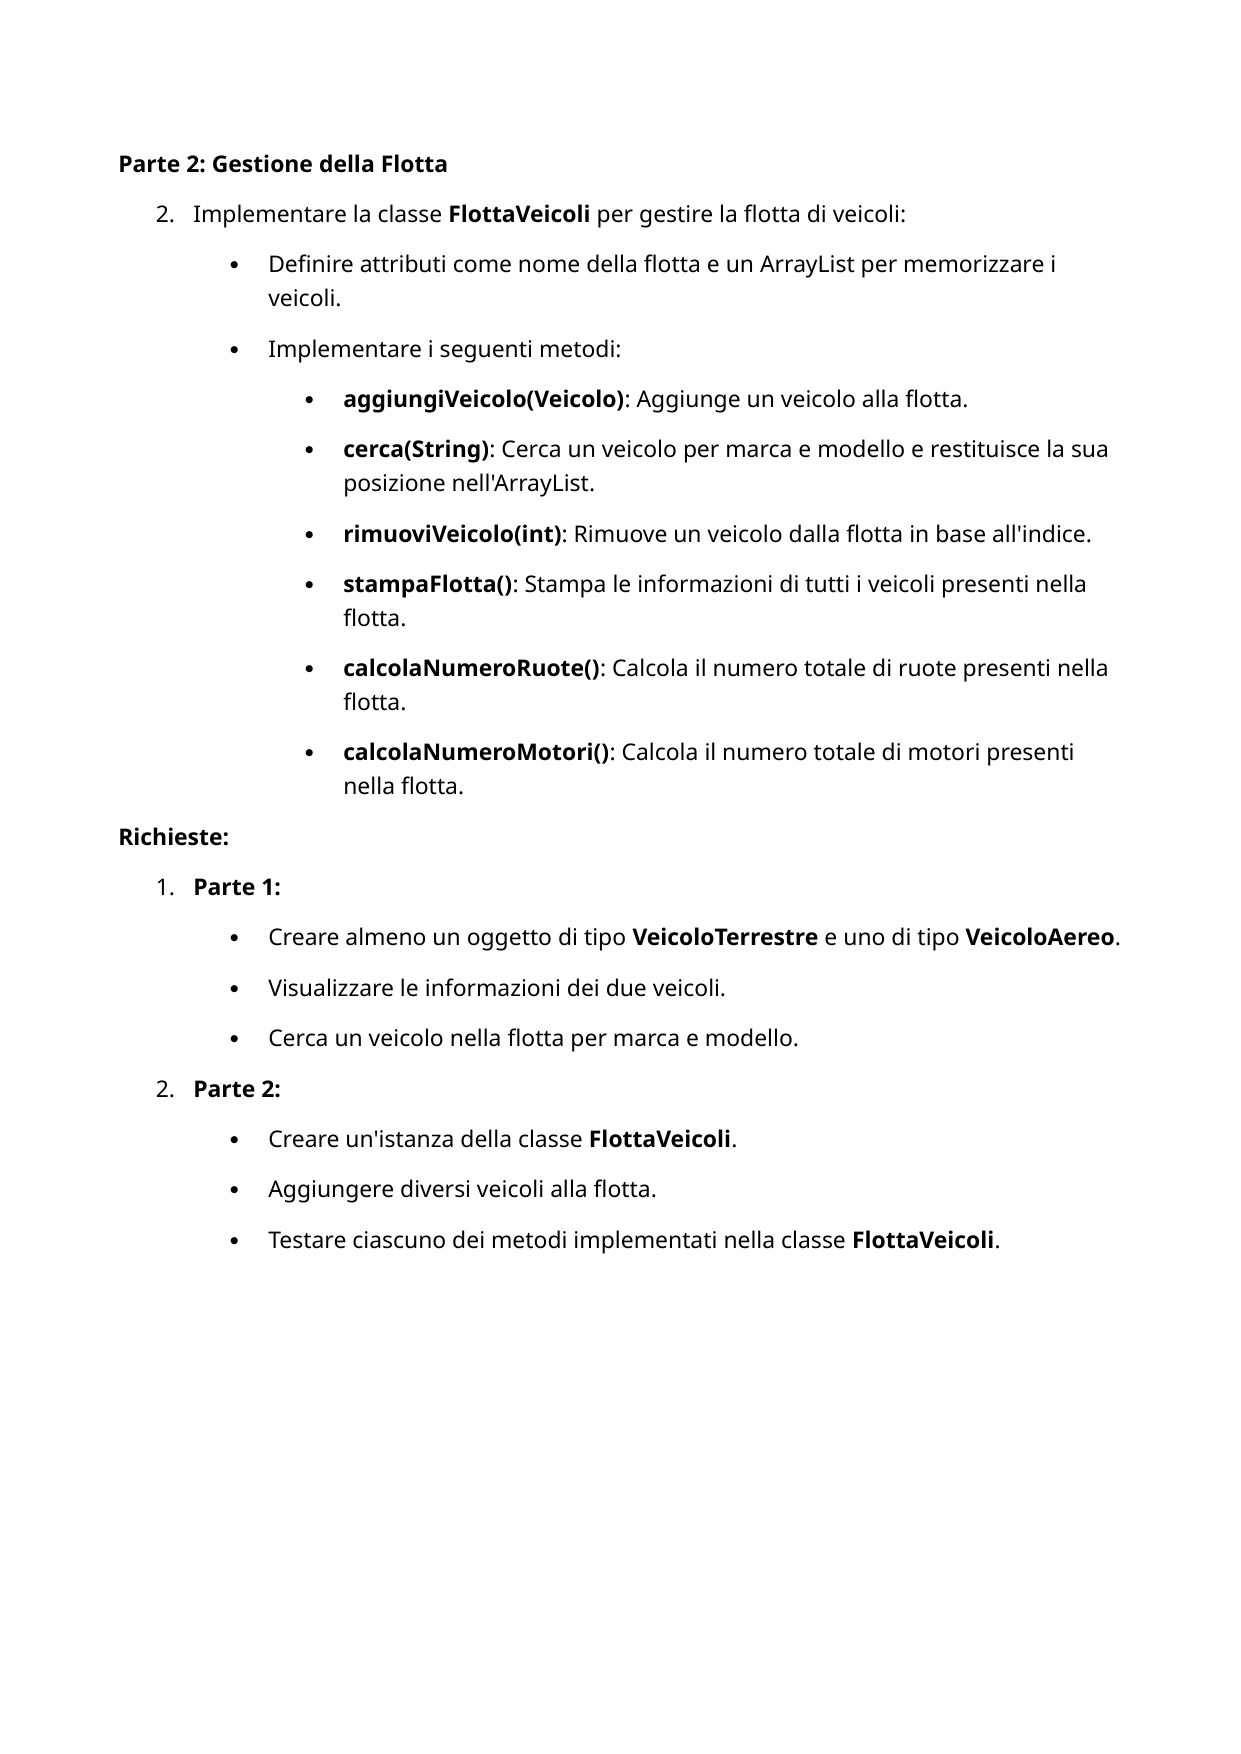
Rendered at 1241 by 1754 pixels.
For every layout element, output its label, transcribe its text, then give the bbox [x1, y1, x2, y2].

text Parte 2: Gestione della Flotta [118, 148, 1122, 179]
list calcolaNumeroMotori(): Calcola il numero totale di motori presenti nella flotta. [306, 736, 1122, 801]
list Implementare i seguenti metodi: [231, 333, 1122, 364]
list Parte 1: [156, 871, 1122, 902]
list Aggiungere diversi veicoli alla flotta. [231, 1173, 1122, 1205]
list cerca(String): Cerca un veicolo per marca e modello e restituisce la sua posizione nell'ArrayList. [306, 433, 1122, 498]
list Visualizzare le informazioni dei due veicoli. [231, 972, 1122, 1003]
list stampaFlotta(): Stampa le informazioni di tutti i veicoli presenti nella flotta. [306, 568, 1122, 633]
list Cerca un veicolo nella flotta per marca e modello. [231, 1022, 1122, 1053]
list rimuoviVeicolo(int): Rimuove un veicolo dalla flotta in base all'indice. [306, 518, 1122, 549]
list Creare un'istanza della classe FlottaVeicoli. [231, 1123, 1122, 1154]
list Implementare la classe FlottaVeicoli per gestire la flotta di veicoli: [156, 198, 1122, 229]
list Creare almeno un oggetto di tipo VeicoloTerrestre e uno di tipo VeicoloAereo. [231, 921, 1122, 953]
list Parte 2: [156, 1073, 1122, 1104]
list Testare ciascuno dei metodi implementati nella classe FlottaVeicoli. [231, 1224, 1122, 1255]
list Definire attributi come nome della flotta e un ArrayList per memorizzare i veicoli. [231, 248, 1122, 313]
text Richieste: [118, 821, 1122, 852]
list aggiungiVeicolo(Veicolo): Aggiunge un veicolo alla flotta. [306, 383, 1122, 414]
list calcolaNumeroRuote(): Calcola il numero totale di ruote presenti nella flotta. [306, 652, 1122, 717]
